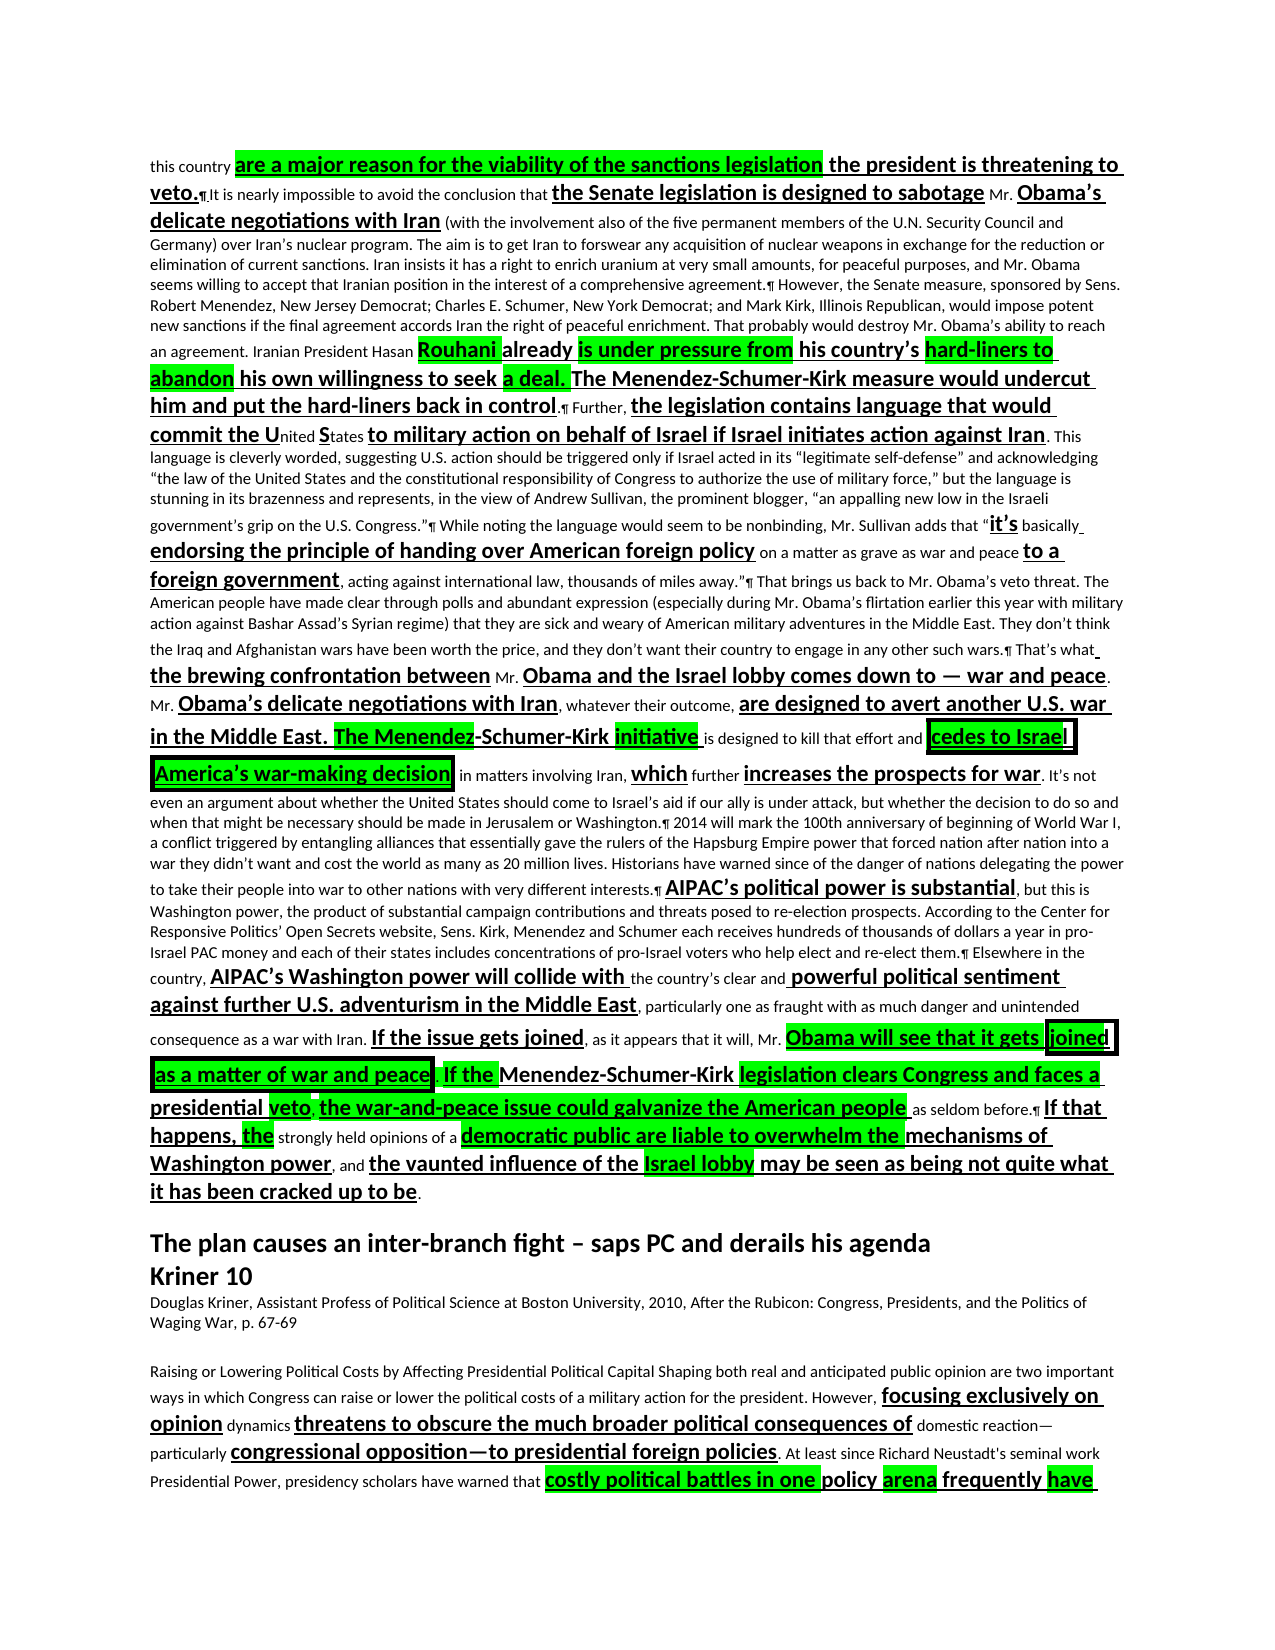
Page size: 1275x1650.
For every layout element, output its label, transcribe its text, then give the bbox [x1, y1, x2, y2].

text Douglas Kriner, Assistant Profess of Political Science at Boston University, 2010, After the Rubicon: Congress, Presidents, and the Politics of Waging War, p. 67-69 [150, 1292, 1125, 1333]
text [150, 150, 1125, 1205]
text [150, 1361, 1125, 1493]
subtitle The plan causes an inter-branch fight – saps PC and derails his agenda [150, 1226, 1125, 1259]
text Kriner 10 [150, 1259, 1125, 1292]
